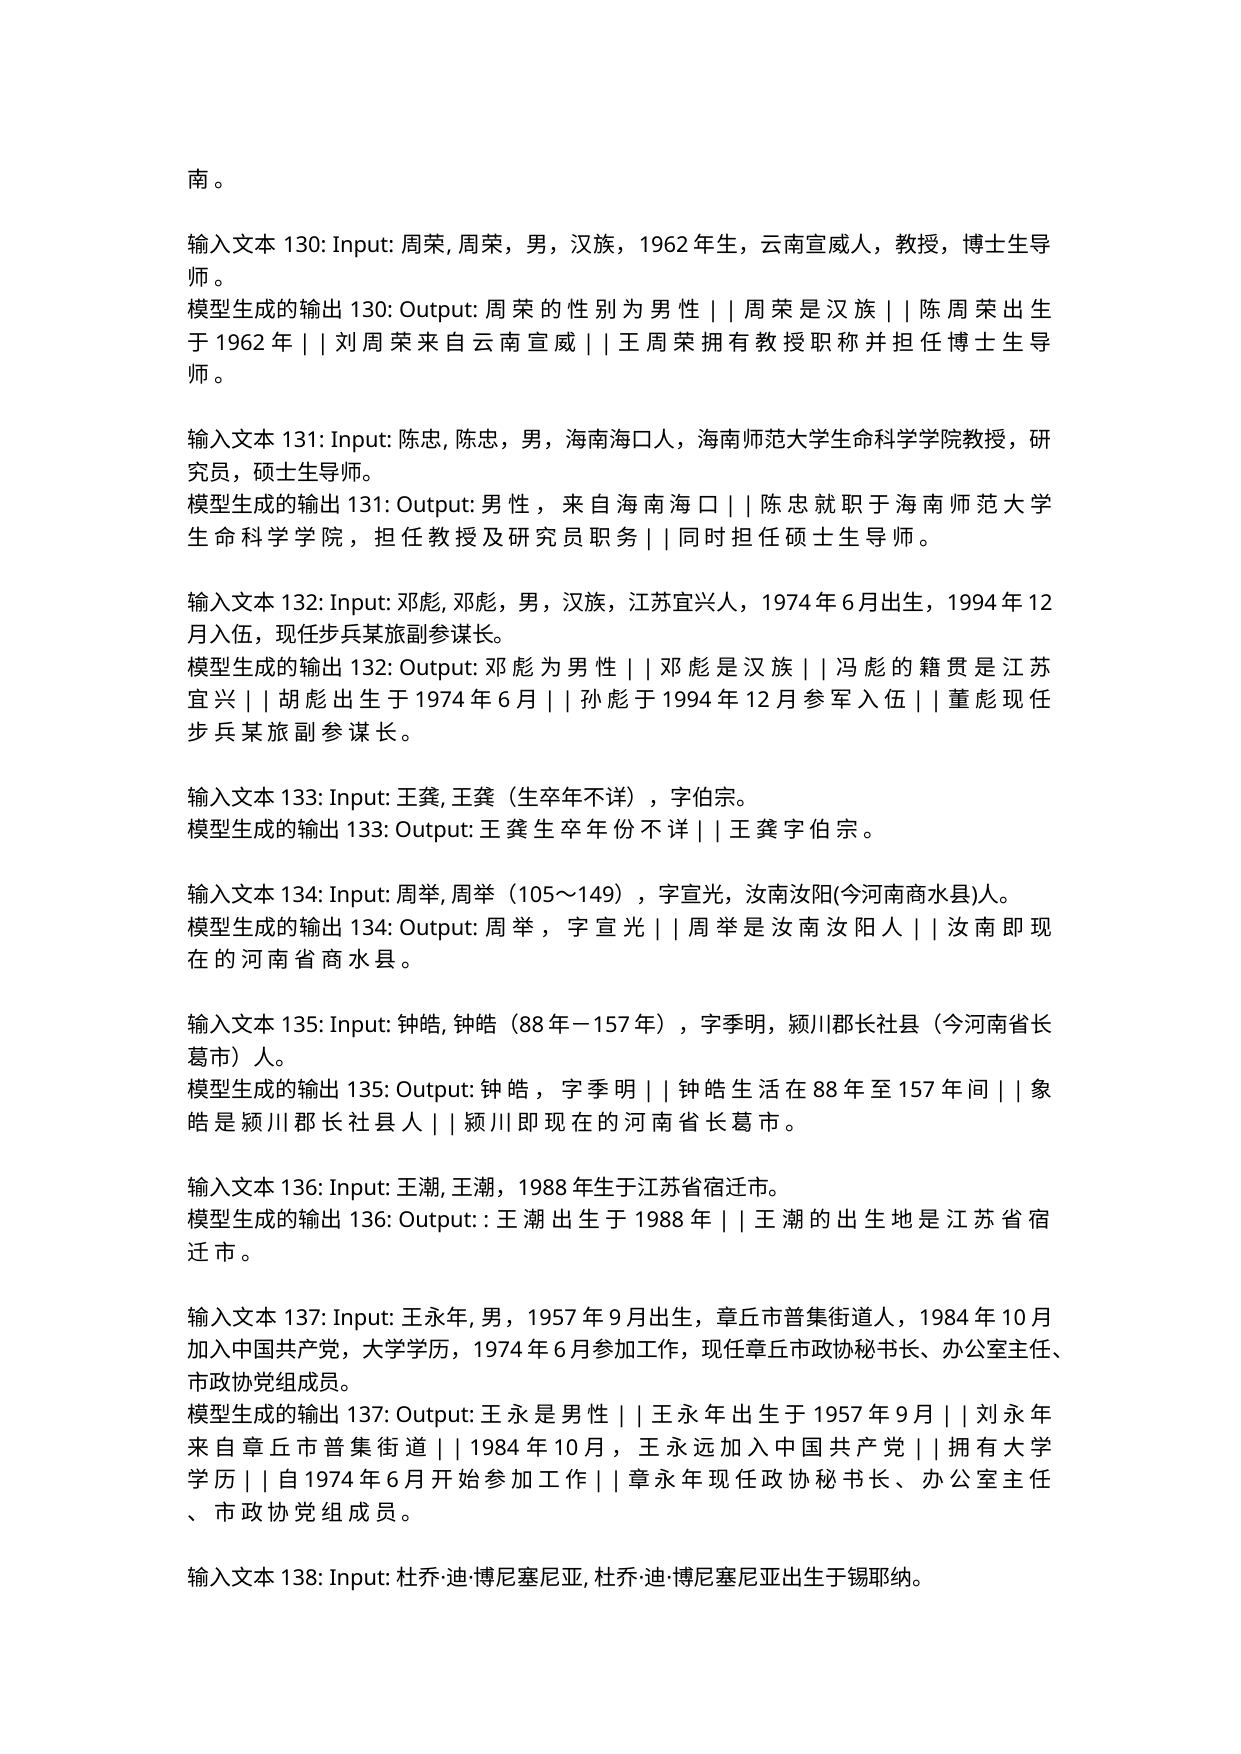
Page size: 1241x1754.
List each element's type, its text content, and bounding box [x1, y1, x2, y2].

text 输入文本 135: Input: 钟皓, 钟皓（88年－157年），字季明，颍川郡长社县（今河南省长葛市）人。 [187, 1007, 1053, 1072]
text 输入文本 137: Input: 王永年, 男，1957年9月出生，章丘市普集街道人，1984年10月加入中国共产党，大学学历，1974年6月参加工作，现任章丘市政协秘书长、办公室主任、市政协党组成员。 [187, 1299, 1053, 1397]
text 输入文本 130: Input: 周荣, 周荣，男，汉族，1962年生，云南宣威人，教授，博士生导师 。 [187, 227, 1053, 292]
text 模型生成的输出 135: Output: 钟 皓 ， 字 季 明 | | 钟 皓 生 活 在 88 年 至 157 年 间 | | 象 皓 是 颍 川 郡 长 社 县 人 | | 颍 川 即 现 在 的 河 南 省 长 葛 市 。 [187, 1072, 1053, 1137]
text 模型生成的输出 136: Output: : 王 潮 出 生 于 1988 年 | | 王 潮 的 出 生 地 是 江 苏 省 宿 迁 市 。 [187, 1202, 1053, 1267]
text 输入文本 138: Input: 杜乔·迪·博尼塞尼亚, 杜乔·迪·博尼塞尼亚出生于锡耶纳。 [187, 1559, 1053, 1592]
text 输入文本 133: Input: 王龚, 王龚（生卒年不详），字伯宗。 [187, 779, 1053, 812]
text 模型生成的输出 134: Output: 周 举 ， 字 宣 光 | | 周 举 是 汝 南 汝 阳 人 | | 汝 南 即 现 在 的 河 南 省 商 水 县 。 [187, 909, 1053, 974]
text 输入文本 132: Input: 邓彪, 邓彪，男，汉族，江苏宜兴人，1974年6月出生，1994年12月入伍，现任步兵某旅副参谋长。 [187, 584, 1053, 649]
text 模型生成的输出 133: Output: 王 龚 生 卒 年 份 不 详 | | 王 龚 字 伯 宗 。 [187, 812, 1053, 844]
text 模型生成的输出 130: Output: 周 荣 的 性 别 为 男 性 | | 周 荣 是 汉 族 | | 陈 周 荣 出 生 于 1962 年 | | 刘 周 荣 来 自 云 南 宣 威 | | 王 周 荣 拥 有 教 授 职 称 并 担 任 博 士 生 导 师 。 [187, 292, 1053, 389]
text 模型生成的输出 137: Output: 王 永 是 男 性 | | 王 永 年 出 生 于 1957 年 9 月 | | 刘 永 年 来 自 章 丘 市 普 集 街 道 | | 1984 年 10 月 ， 王 永 远 加 入 中 国 共 产 党 | | 拥 有 大 学 学 历 | | 自 1974 年 6 月 开 始 参 加 工 作 | | 章 永 年 现 任 政 协 秘 书 长 、 办 公 室 主 任 、 市 政 协 党 组 成 员 。 [187, 1397, 1053, 1527]
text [187, 162, 1053, 194]
text 输入文本 131: Input: 陈忠, 陈忠，男，海南海口人，海南师范大学生命科学学院教授，研究员，硕士生导师。 [187, 422, 1053, 487]
text 输入文本 136: Input: 王潮, 王潮，1988年生于江苏省宿迁市。 [187, 1169, 1053, 1202]
text 输入文本 134: Input: 周举, 周举（105～149），字宣光，汝南汝阳(今河南商水县)人。 [187, 877, 1053, 909]
text 模型生成的输出 132: Output: 邓 彪 为 男 性 | | 邓 彪 是 汉 族 | | 冯 彪 的 籍 贯 是 江 苏 宜 兴 | | 胡 彪 出 生 于 1974 年 6 月 | | 孙 彪 于 1994 年 12 月 参 军 入 伍 | | 董 彪 现 任 步 兵 某 旅 副 参 谋 长 。 [187, 649, 1053, 747]
text 模型生成的输出 131: Output: 男 性 ， 来 自 海 南 海 口 | | 陈 忠 就 职 于 海 南 师 范 大 学 生 命 科 学 学 院 ， 担 任 教 授 及 研 究 员 职 务 | | 同 时 担 任 硕 士 生 导 师 。 [187, 487, 1053, 552]
